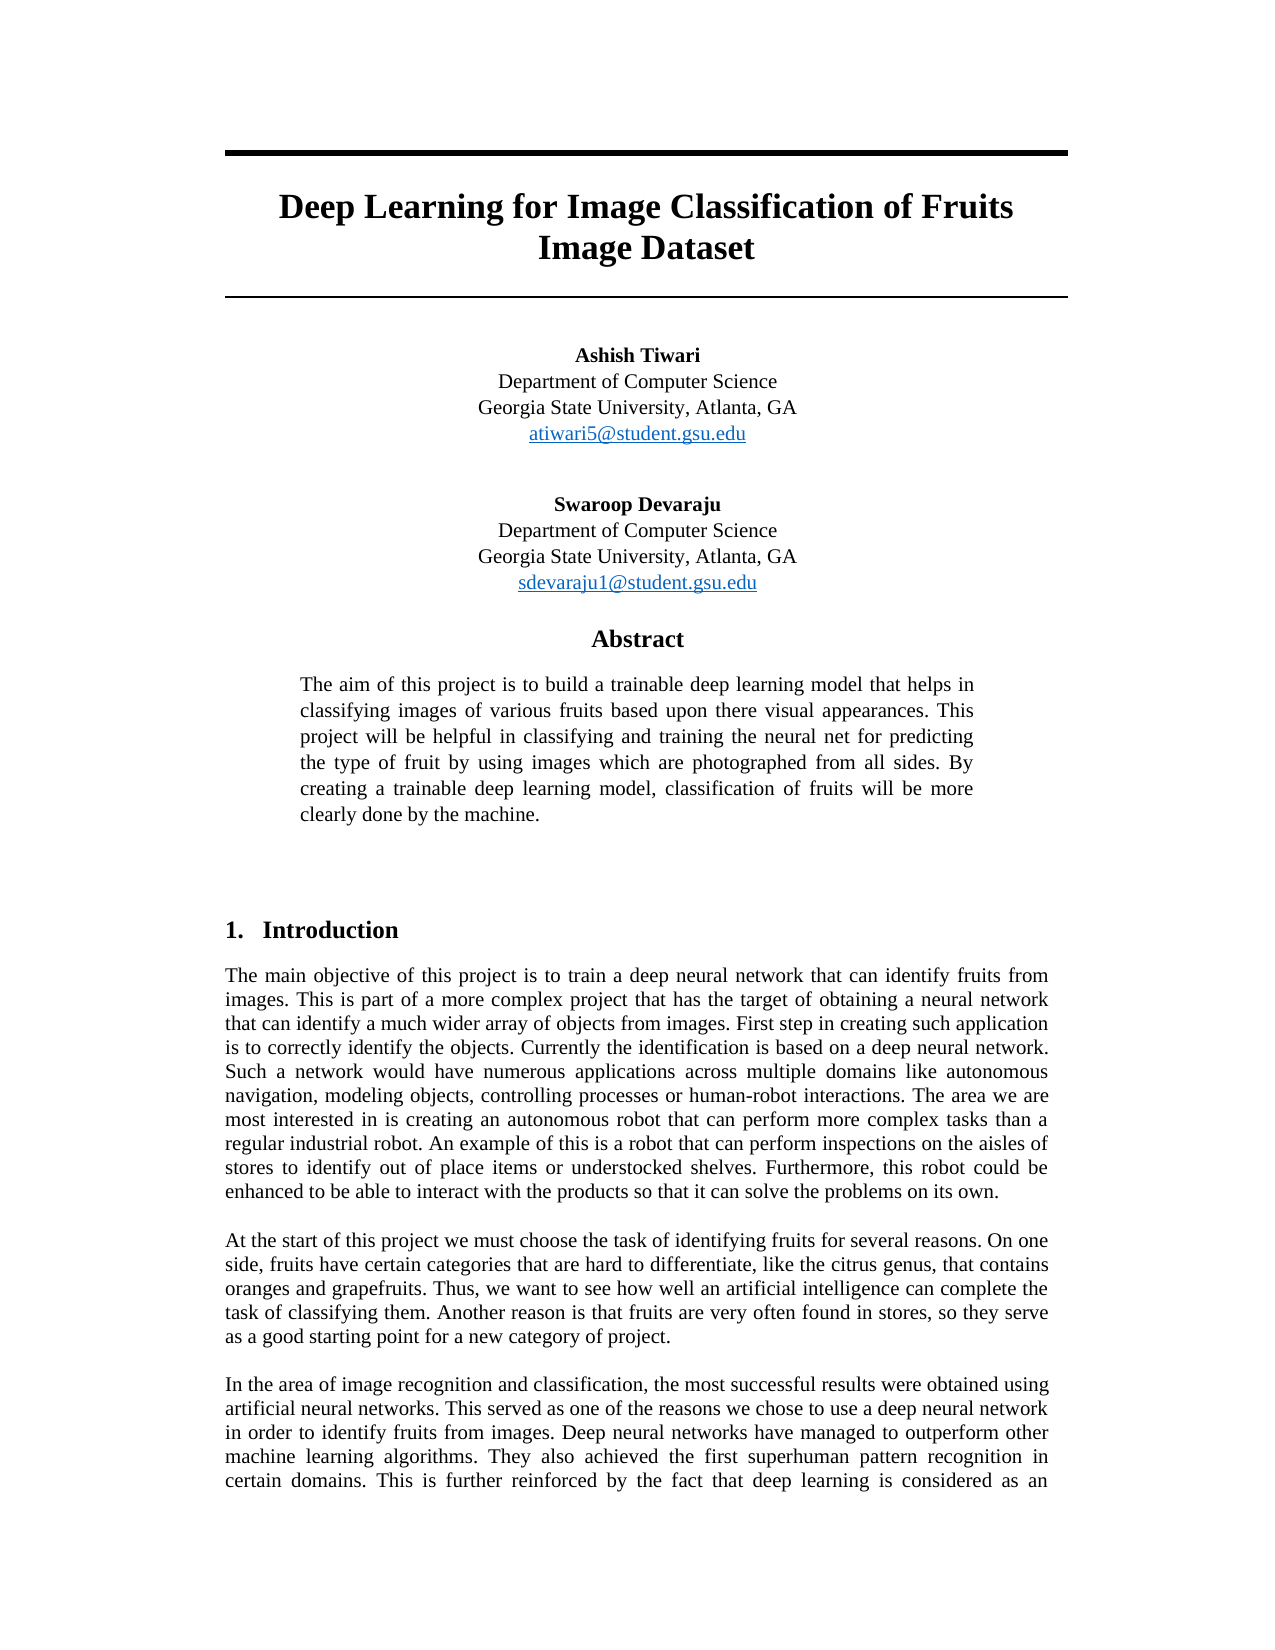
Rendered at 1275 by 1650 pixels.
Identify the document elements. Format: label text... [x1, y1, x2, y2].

text Swaroop Devaraju [225, 492, 1050, 516]
text The main objective of this project is to train a deep neural network that can identify fruits from images. This is part of a more complex project that has the target of obtaining a neural network that can identify a much wider array of objects from images. First step in creating such application is to correctly identify the objects. Currently the identification is based on a deep neural network. Such a network would have numerous applications across multiple domains like autonomous navigation, modeling objects, controlling processes or human-robot interactions. The area we are most interested in is creating an autonomous robot that can perform more complex tasks than a regular industrial robot. An example of this is a robot that can perform inspections on the aisles of stores to identify out of place items or understocked shelves. Furthermore, this robot could be enhanced to be able to interact with the products so that it can solve the problems on its own. [225, 963, 1050, 1203]
text Georgia State University, Atlanta, GA [225, 544, 1050, 568]
text atiwari5@student.gsu.edu [225, 421, 1050, 445]
text Department of Computer Science [225, 518, 1050, 542]
table_header Deep Learning for Image Classification of Fruits Image Dataset [225, 156, 1067, 296]
text sdevaraju1@student.gsu.edu [225, 570, 1050, 594]
text Department of Computer Science [225, 369, 1050, 393]
text Ashish Tiwari [225, 343, 1050, 367]
text Georgia State University, Atlanta, GA [225, 395, 1050, 419]
list Introduction [225, 915, 1050, 944]
text Abstract [225, 624, 1050, 653]
text At the start of this project we must choose the task of identifying fruits for several reasons. On one side, fruits have certain categories that are hard to differentiate, like the citrus genus, that contains oranges and grapefruits. Thus, we want to see how well an artificial intelligence can complete the task of classifying them. Another reason is that fruits are very often found in stores, so they serve as a good starting point for a new category of project. [225, 1227, 1050, 1348]
text The aim of this project is to build a trainable deep learning model that helps in classifying images of various fruits based upon there visual appearances. This project will be helpful in classifying and training the neural net for predicting the type of fruit by using images which are photographed from all sides. By creating a trainable deep learning model, classification of fruits will be more clearly done by the machine. [300, 672, 975, 826]
